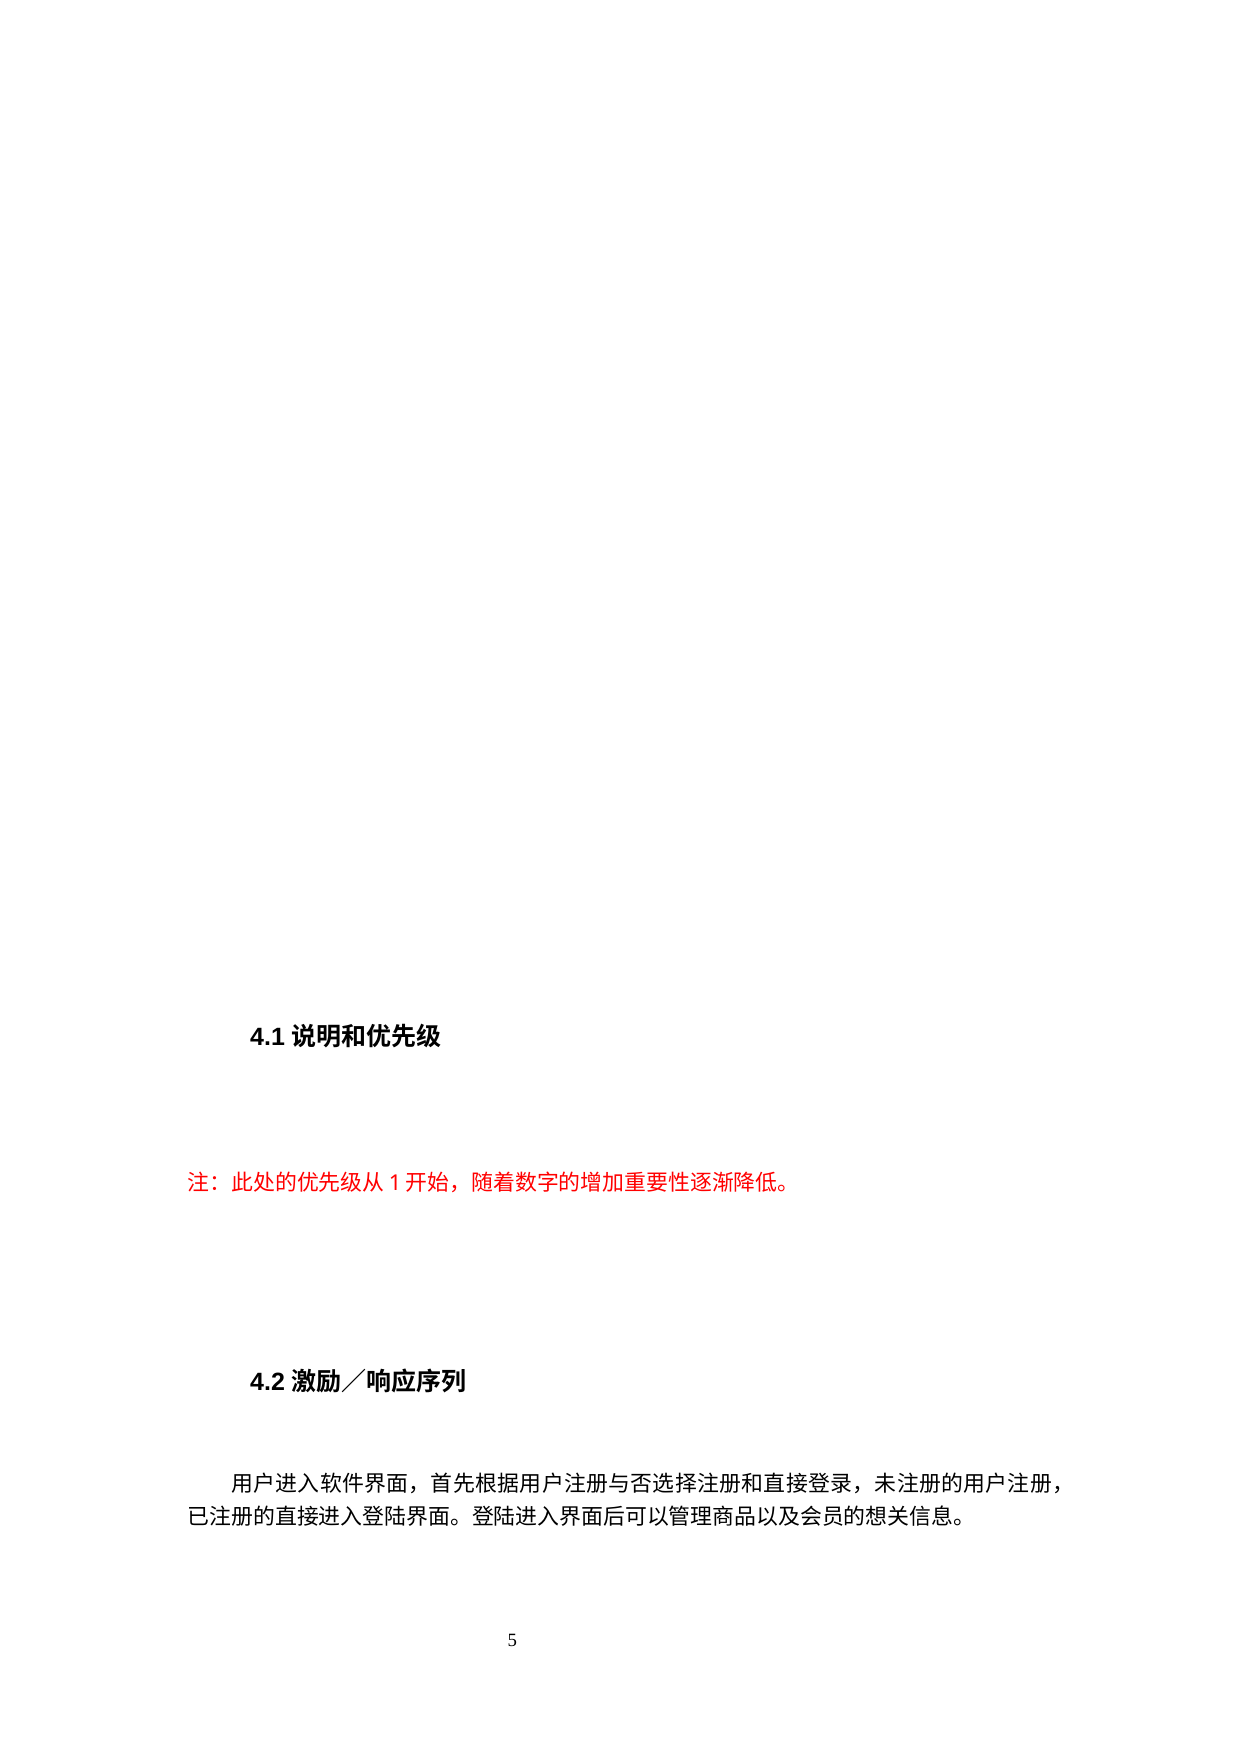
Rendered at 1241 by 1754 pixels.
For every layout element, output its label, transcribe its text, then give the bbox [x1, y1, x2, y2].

subtitle 激励／响应序列 [206, 1347, 1053, 1412]
text 用户进入软件界面，首先根据用户注册与否选择注册和直接登录，未注册的用户注册，已注册的直接进入登陆界面。登陆进入界面后可以管理商品以及会员的想关信息。 [187, 1466, 1053, 1531]
subtitle 说明和优先级 [206, 1002, 1053, 1067]
text 注：此处的优先级从1开始，随着数字的增加重要性逐渐降低。 [187, 1165, 1053, 1198]
